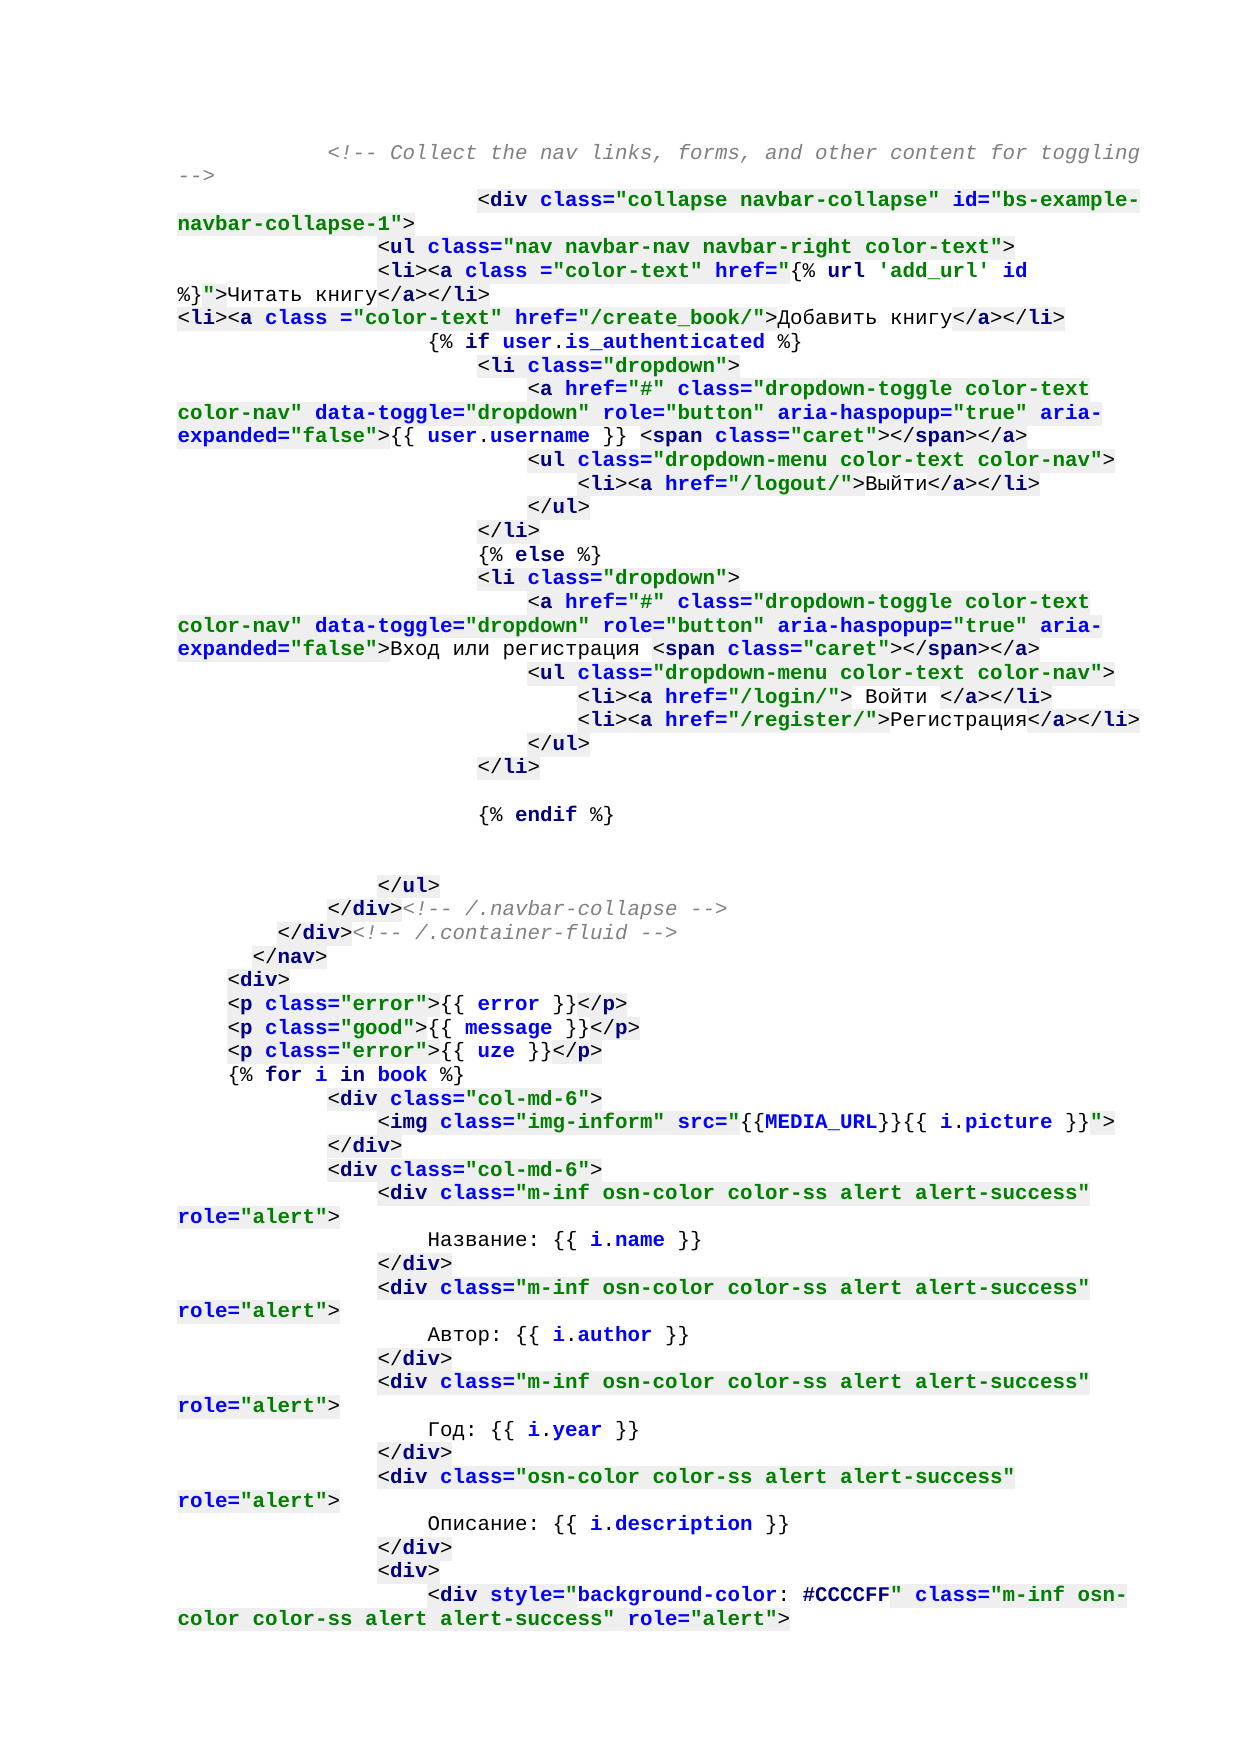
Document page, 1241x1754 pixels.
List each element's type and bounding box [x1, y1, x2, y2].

text [177, 118, 1152, 1631]
